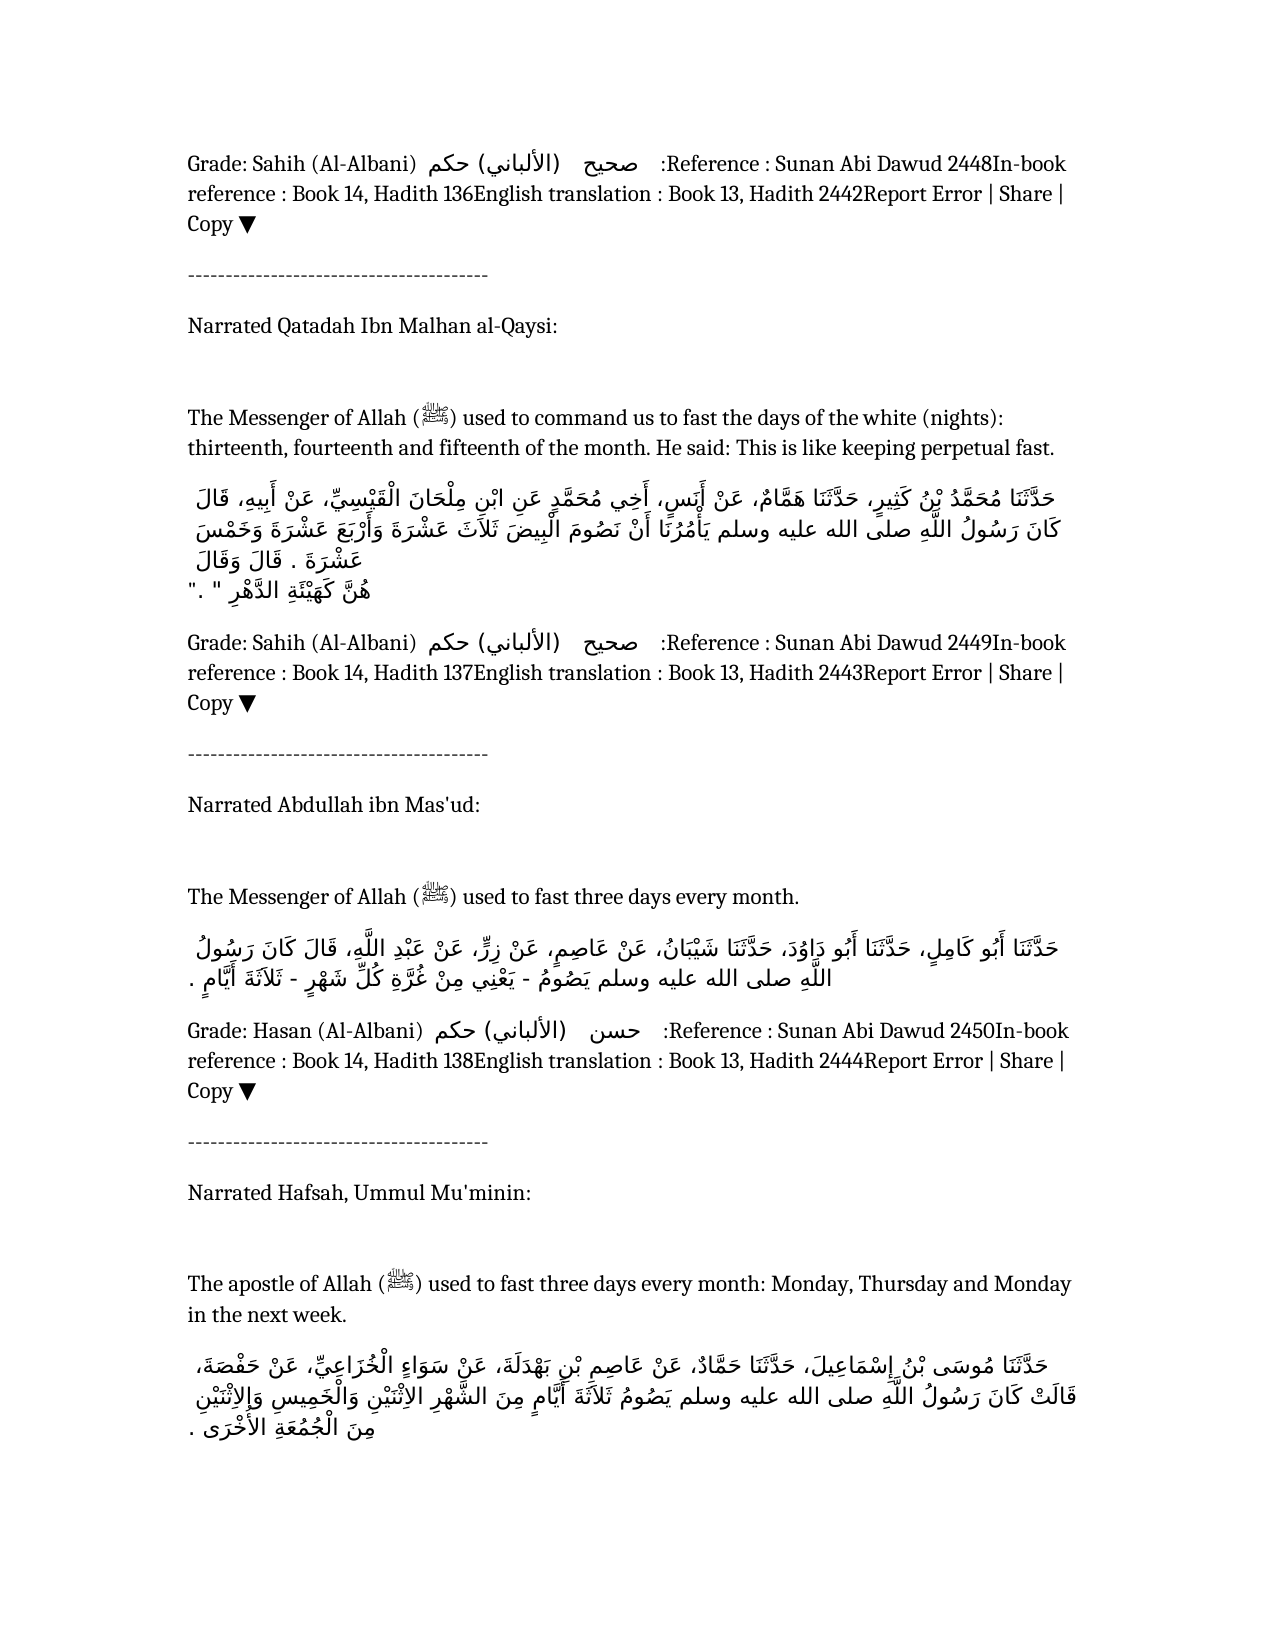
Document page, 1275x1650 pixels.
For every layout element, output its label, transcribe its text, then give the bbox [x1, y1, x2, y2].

text Narrated Hafsah, Ummul Mu'minin: The apostle of Allah (ﷺ) used to fast three days every month: Monday, Thursday and Monday in the next week. [187, 1180, 1087, 1328]
text ---------------------------------------- [187, 741, 1087, 768]
text Grade: Hasan (Al-Albani) حسن (الألباني) حكم :Reference : Sunan Abi Dawud 2450In-book reference : Book 14, Hadith 138English translation : Book 13, Hadith 2444Report Error | Share | Copy ▼ [187, 1017, 1087, 1104]
text ---------------------------------------- [187, 1129, 1087, 1155]
text ---------------------------------------- [187, 262, 1087, 288]
text Narrated Qatadah Ibn Malhan al-Qaysi: The Messenger of Allah (ﷺ) used to command us to fast the days of the white (nights): thirteenth, fourteenth and fifteenth of the month. He said: This is like keeping perpetual fast. [187, 313, 1087, 461]
text حَدَّثَنَا مُحَمَّدُ بْنُ كَثِيرٍ، حَدَّثَنَا هَمَّامٌ، عَنْ أَنَسٍ، أَخِي مُحَمَّدٍ عَنِ ابْنِ مِلْحَانَ الْقَيْسِيِّ، عَنْ أَبِيهِ، قَالَ كَانَ رَسُولُ اللَّهِ صلى الله عليه وسلم يَأْمُرُنَا أَنْ نَصُومَ الْبِيضَ ثَلاَثَ عَشْرَةَ وَأَرْبَعَ عَشْرَةَ وَخَمْسَ عَشْرَةَ ‏.‏ قَالَ وَقَالَ ‏ "‏ هُنَّ كَهَيْئَةِ الدَّهْرِ ‏"‏ ‏.‏ [187, 486, 1087, 604]
text Narrated Abdullah ibn Mas'ud: The Messenger of Allah (ﷺ) used to fast three days every month. [187, 792, 1087, 910]
text Grade: Sahih (Al-Albani) صحيح (الألباني) حكم :Reference : Sunan Abi Dawud 2449In-book reference : Book 14, Hadith 137English translation : Book 13, Hadith 2443Report Error | Share | Copy ▼ [187, 629, 1087, 717]
text حَدَّثَنَا أَبُو كَامِلٍ، حَدَّثَنَا أَبُو دَاوُدَ، حَدَّثَنَا شَيْبَانُ، عَنْ عَاصِمٍ، عَنْ زِرٍّ، عَنْ عَبْدِ اللَّهِ، قَالَ كَانَ رَسُولُ اللَّهِ صلى الله عليه وسلم يَصُومُ - يَعْنِي مِنْ غُرَّةِ كُلِّ شَهْرٍ - ثَلاَثَةَ أَيَّامٍ ‏.‏ [187, 935, 1087, 992]
text حَدَّثَنَا مُوسَى بْنُ إِسْمَاعِيلَ، حَدَّثَنَا حَمَّادٌ، عَنْ عَاصِمِ بْنِ بَهْدَلَةَ، عَنْ سَوَاءٍ الْخُزَاعِيِّ، عَنْ حَفْصَةَ، قَالَتْ كَانَ رَسُولُ اللَّهِ صلى الله عليه وسلم يَصُومُ ثَلاَثَةَ أَيَّامٍ مِنَ الشَّهْرِ الاِثْنَيْنِ وَالْخَمِيسِ وَالاِثْنَيْنِ مِنَ الْجُمُعَةِ الأُخْرَى ‏.‏ [187, 1352, 1087, 1440]
text Grade: Sahih (Al-Albani) صحيح (الألباني) حكم :Reference : Sunan Abi Dawud 2448In-book reference : Book 14, Hadith 136English translation : Book 13, Hadith 2442Report Error | Share | Copy ▼ [187, 150, 1087, 237]
